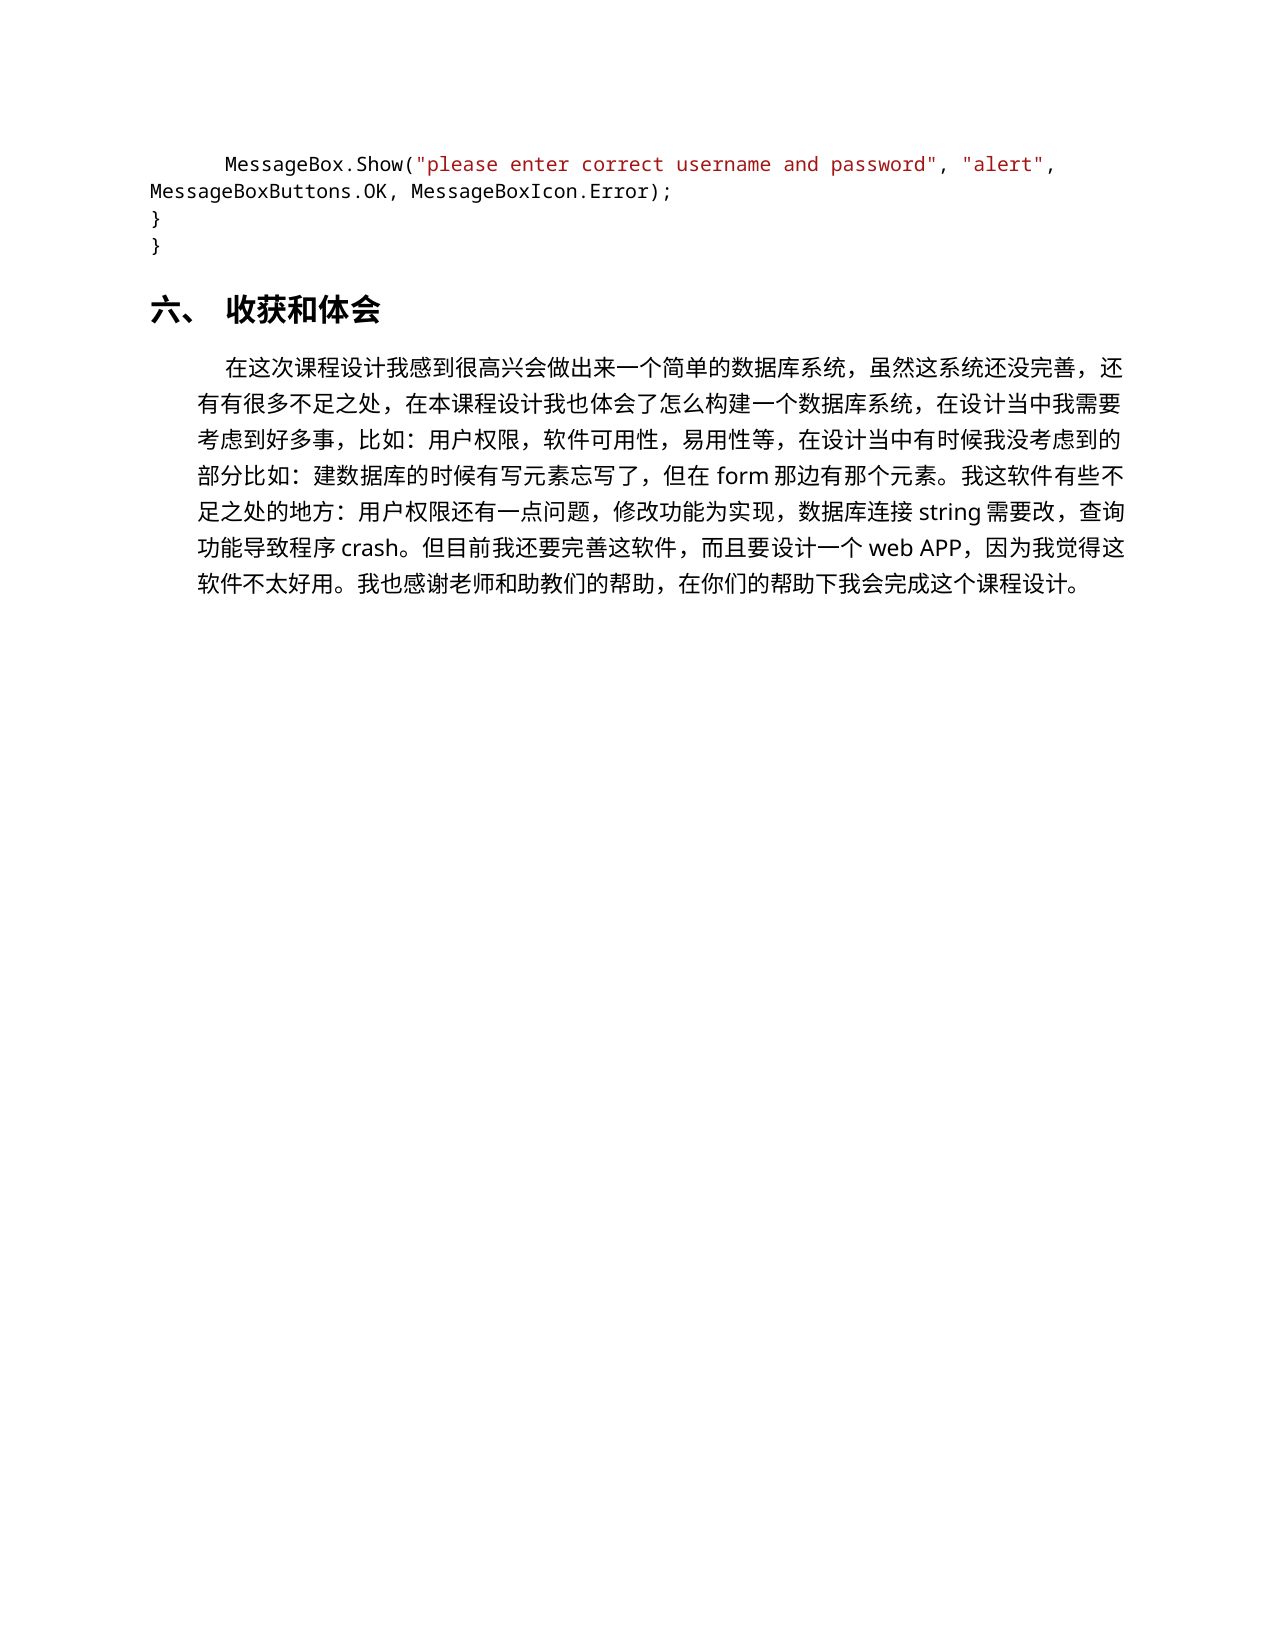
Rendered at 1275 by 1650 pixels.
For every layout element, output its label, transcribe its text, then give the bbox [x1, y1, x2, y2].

list 在这次课程设计我感到很高兴会做出来一个简单的数据库系统，虽然这系统还没完善，还有有很多不足之处，在本课程设计我也体会了怎么构建一个数据库系统，在设计当中我需要考虑到好多事，比如：用户权限，软件可用性，易用性等，在设计当中有时候我没考虑到的部分比如：建数据库的时候有写元素忘写了，但在form那边有那个元素。我这软件有些不足之处的地方：用户权限还有一点问题，修改功能为实现，数据库连接string需要改，查询功能导致程序crash。但目前我还要完善这软件，而且要设计一个web APP，因为我觉得这软件不太好用。我也感谢老师和助教们的帮助，在你们的帮助下我会完成这个课程设计。 [197, 350, 1125, 599]
text MessageBox.Show("please enter correct username and password", "alert", MessageBoxButtons.OK, MessageBoxIcon.Error); [150, 150, 1125, 204]
list 收获和体会 [150, 285, 1125, 330]
text } [150, 204, 1125, 231]
text } [150, 231, 1125, 258]
